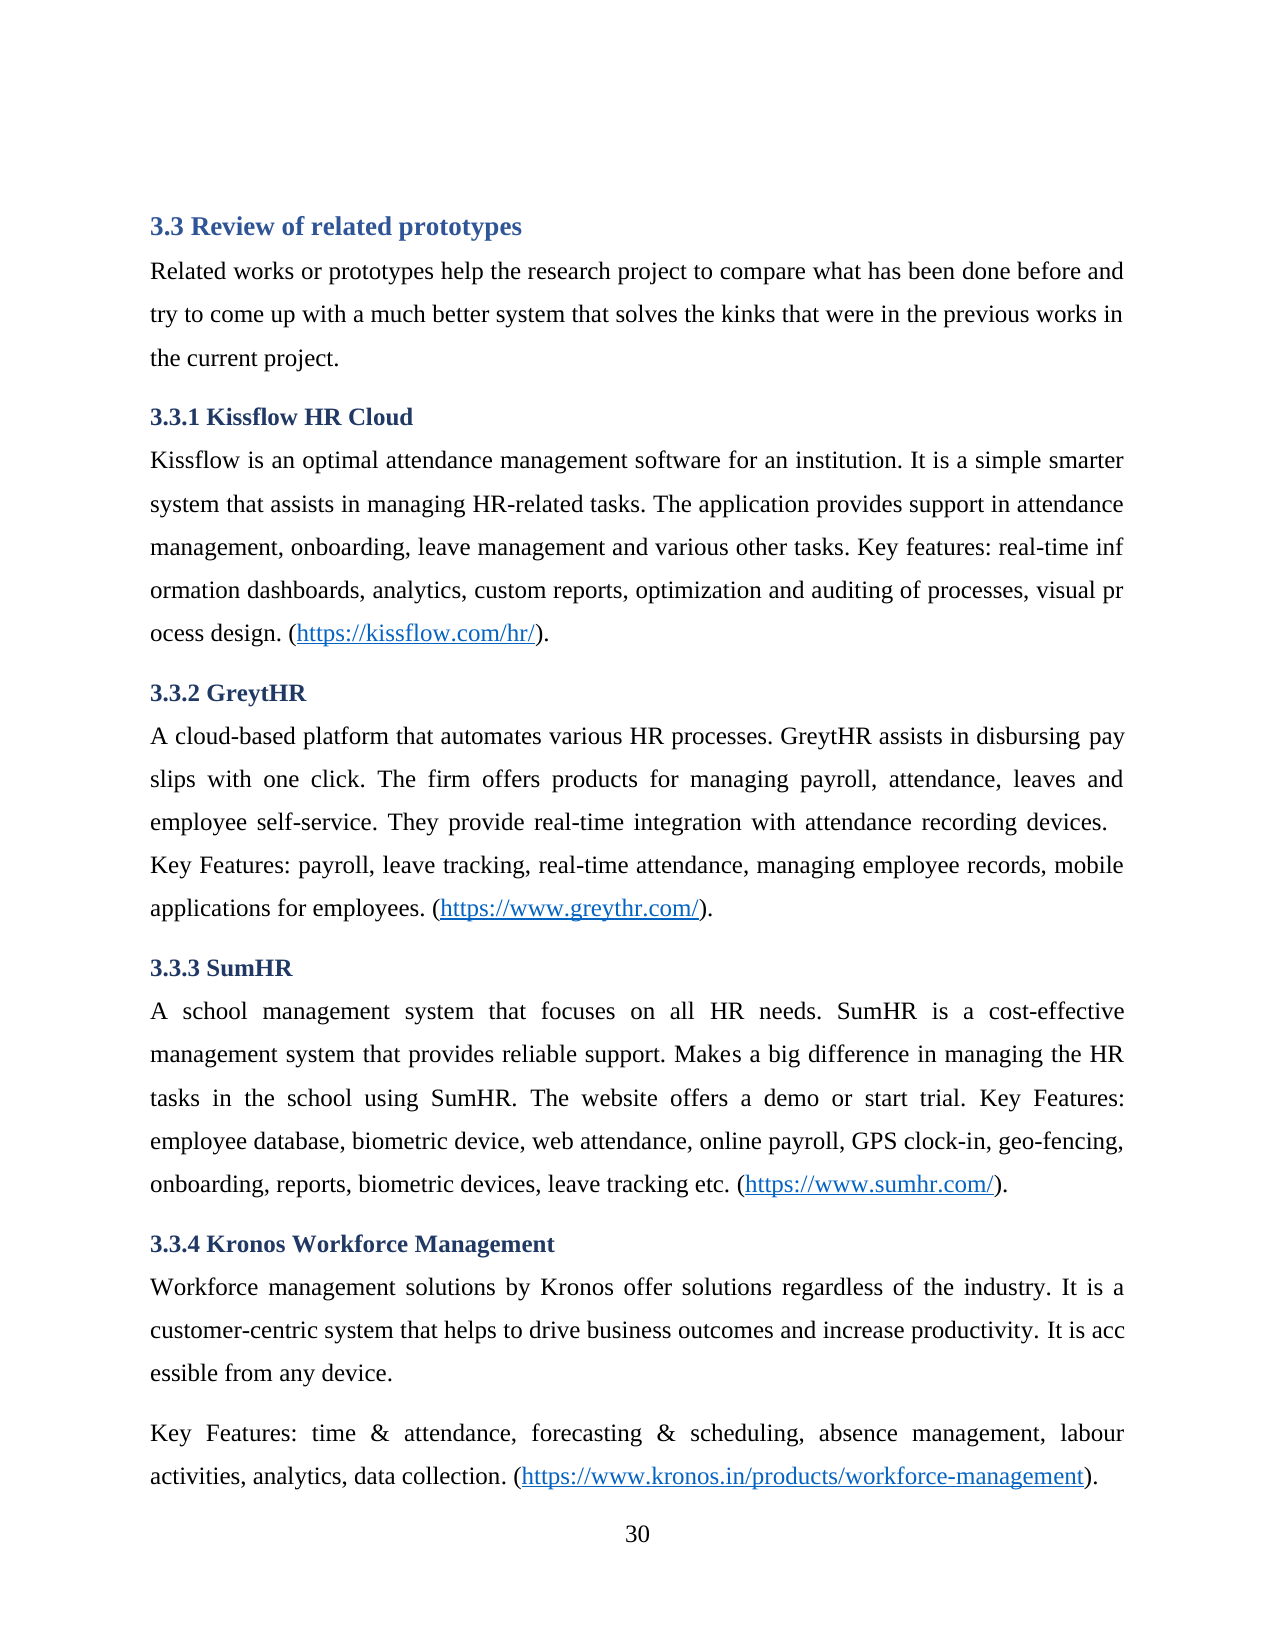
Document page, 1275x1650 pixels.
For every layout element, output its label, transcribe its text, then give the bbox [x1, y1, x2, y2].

subtitle 3.3.1 Kissflow HR Cloud [150, 402, 1125, 431]
text Workforce management solutions by Kronos offer solutions regardless of the industry. It is a customer-centric system that helps to drive business outcomes and increase productivity. It is accessible from any device. [150, 1272, 1125, 1387]
text Related works or prototypes help the research project to compare what has been done before and try to come up with a much better system that solves the kinks that were in the previous works in the current project. [150, 256, 1125, 371]
text A school management system that focuses on all HR needs. SumHR is a cost-effective management system that provides reliable support. Makes a big difference in managing the HR tasks in the school using SumHR. The website offers a demo or start trial. Key Features: employee database, biometric device, web attendance, online payroll, GPS clock-in, geo-fencing, onboarding, reports, biometric devices, leave tracking etc. (https://www.sumhr.com/). [150, 996, 1125, 1198]
text Kissflow is an optimal attendance management software for an institution. It is a simple smarter system that assists in managing HR-related tasks. The application provides support in attendance management, onboarding, leave management and various other tasks. Key features: real-time information dashboards, analytics, custom reports, optimization and auditing of processes, visual process design. (https://kissflow.com/hr/). [150, 446, 1125, 647]
subtitle 3.3.4 Kronos Workforce Management [150, 1229, 1125, 1257]
subtitle 3.3 Review of related prototypes [150, 210, 1125, 241]
text A cloud-based platform that automates various HR processes. GreytHR assists in disbursing pay slips with one click. The firm offers products for managing payroll, attendance, leaves and employee self-service. They provide real-time integration with attendance recording devices. Key Features: payroll, leave tracking, real-time attendance, managing employee records, mobile applications for employees. (https://www.greythr.com/). [150, 721, 1125, 922]
subtitle 3.3.3 SumHR [150, 953, 1125, 982]
text Key Features: time & attendance, forecasting & scheduling, absence management, labour activities, analytics, data collection. (https://www.kronos.in/products/workforce-management). [150, 1418, 1125, 1490]
subtitle 3.3.2 GreytHR [150, 678, 1125, 707]
